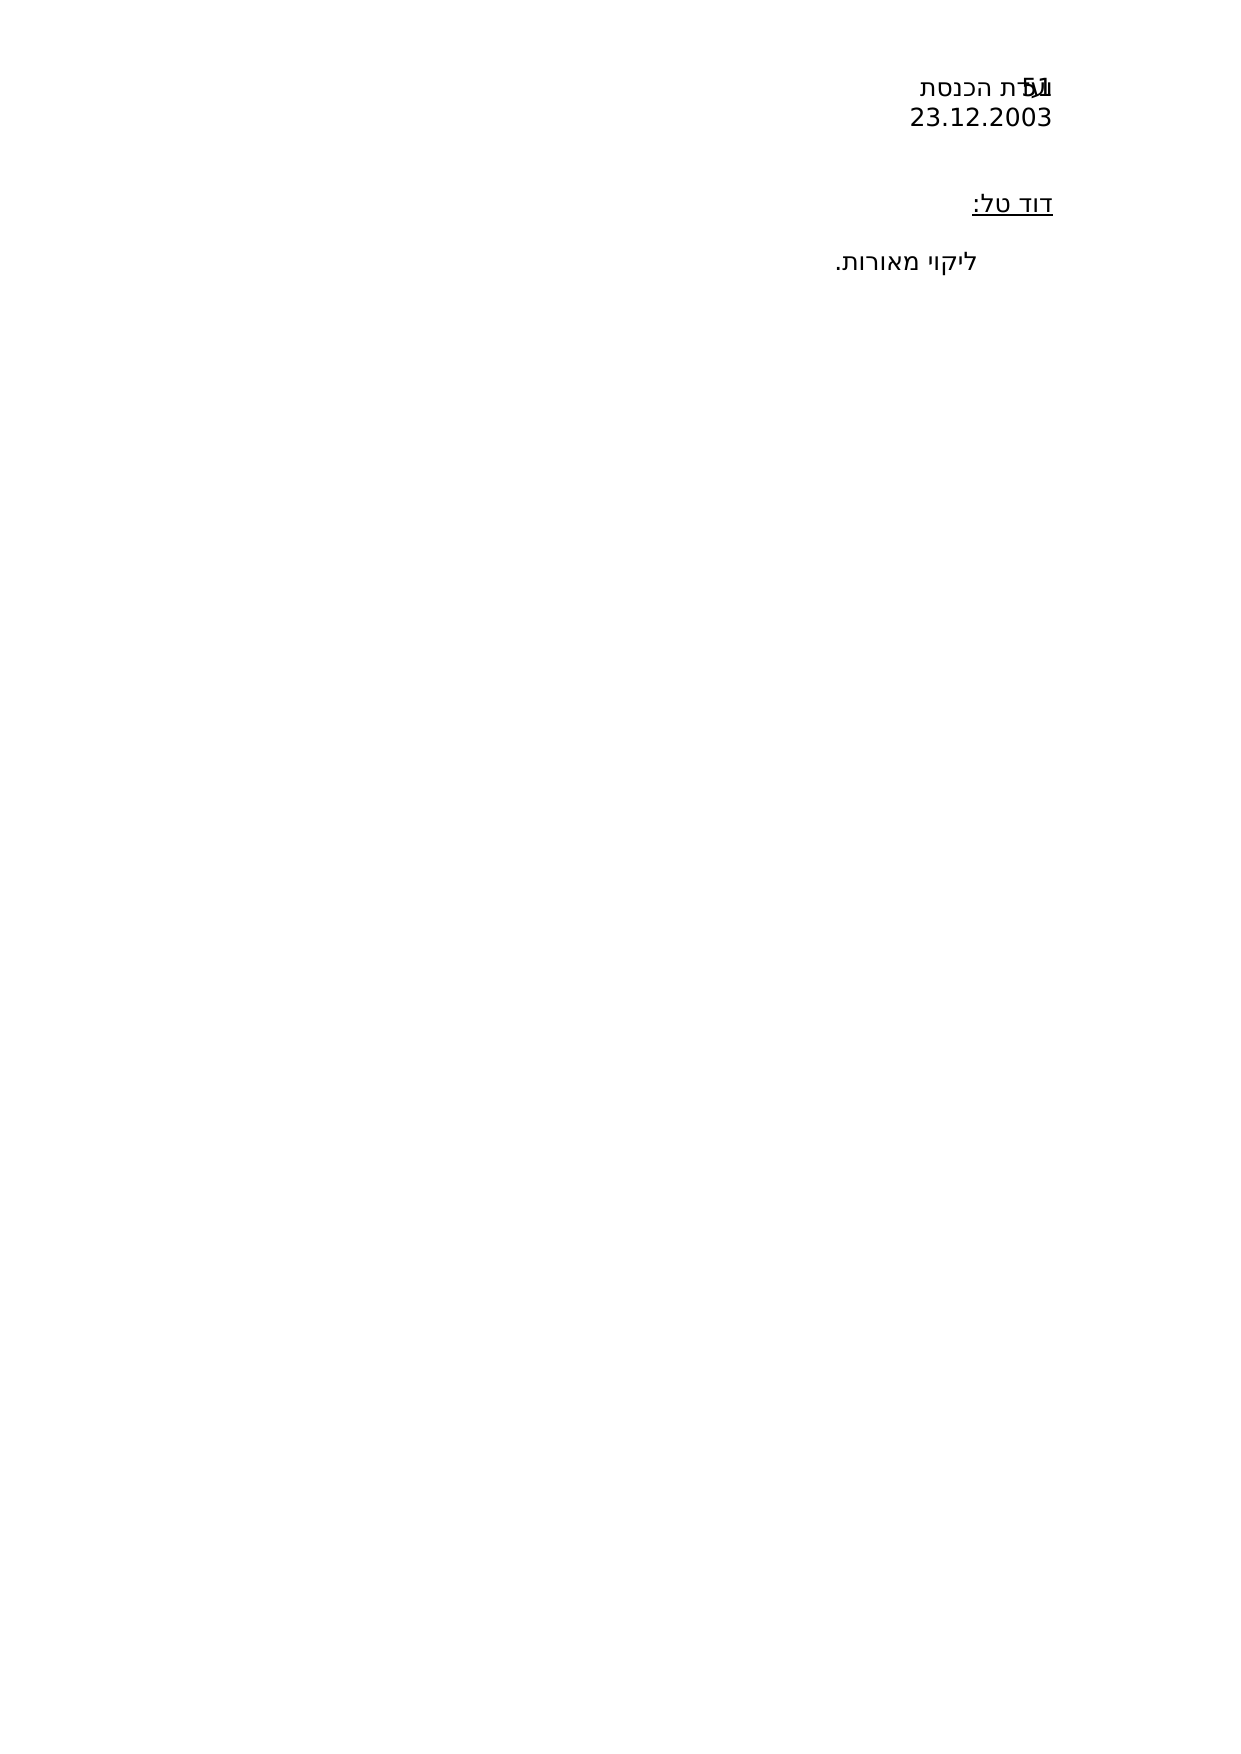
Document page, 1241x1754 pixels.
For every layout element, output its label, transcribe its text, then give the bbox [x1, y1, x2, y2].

text ליקוי מאורות. [187, 247, 1053, 276]
text דוד טל: [187, 189, 1053, 218]
